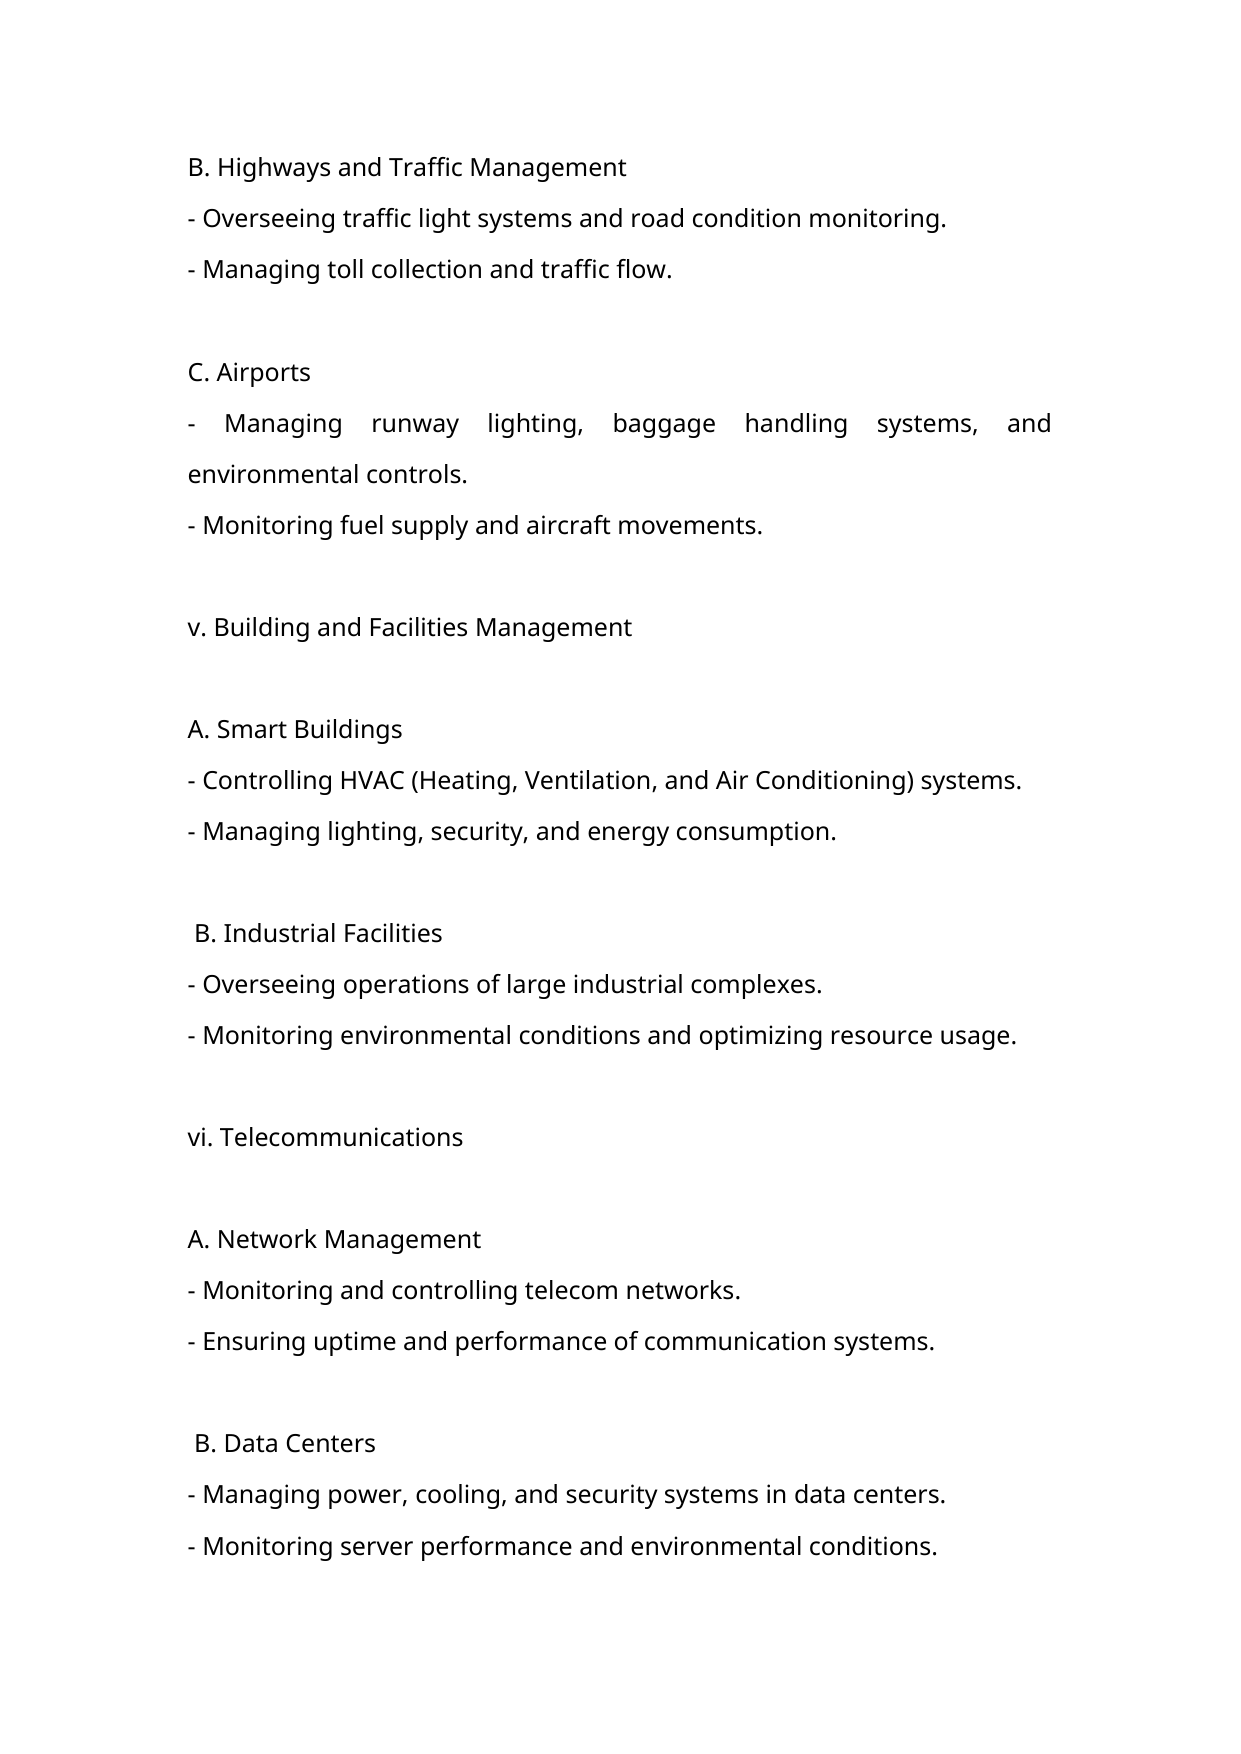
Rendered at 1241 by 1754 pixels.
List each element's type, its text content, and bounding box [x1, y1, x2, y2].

list - Monitoring fuel supply and aircraft movements. [187, 507, 1053, 541]
list B. Industrial Facilities [187, 916, 1053, 950]
list vi. Telecommunications [187, 1120, 1053, 1154]
list - Overseeing traffic light systems and road condition monitoring. [187, 201, 1053, 235]
list B. Data Centers [187, 1426, 1053, 1460]
list - Managing lighting, security, and energy consumption. [187, 813, 1053, 848]
list v. Building and Facilities Management [187, 609, 1053, 643]
list A. Network Management [187, 1222, 1053, 1256]
list - Managing power, cooling, and security systems in data centers. [187, 1477, 1053, 1511]
list - Monitoring environmental conditions and optimizing resource usage. [187, 1018, 1053, 1052]
list C. Airports [187, 354, 1053, 388]
list - Monitoring and controlling telecom networks. [187, 1273, 1053, 1307]
list A. Smart Buildings [187, 711, 1053, 746]
list B. Highways and Traffic Management [187, 150, 1053, 184]
list - Monitoring server performance and environmental conditions. [187, 1528, 1053, 1562]
list - Controlling HVAC (Heating, Ventilation, and Air Conditioning) systems. [187, 762, 1053, 797]
list - Managing toll collection and traffic flow. [187, 252, 1053, 286]
list - Managing runway lighting, baggage handling systems, and environmental controls. [187, 405, 1053, 490]
list - Ensuring uptime and performance of communication systems. [187, 1324, 1053, 1358]
list - Overseeing operations of large industrial complexes. [187, 967, 1053, 1001]
